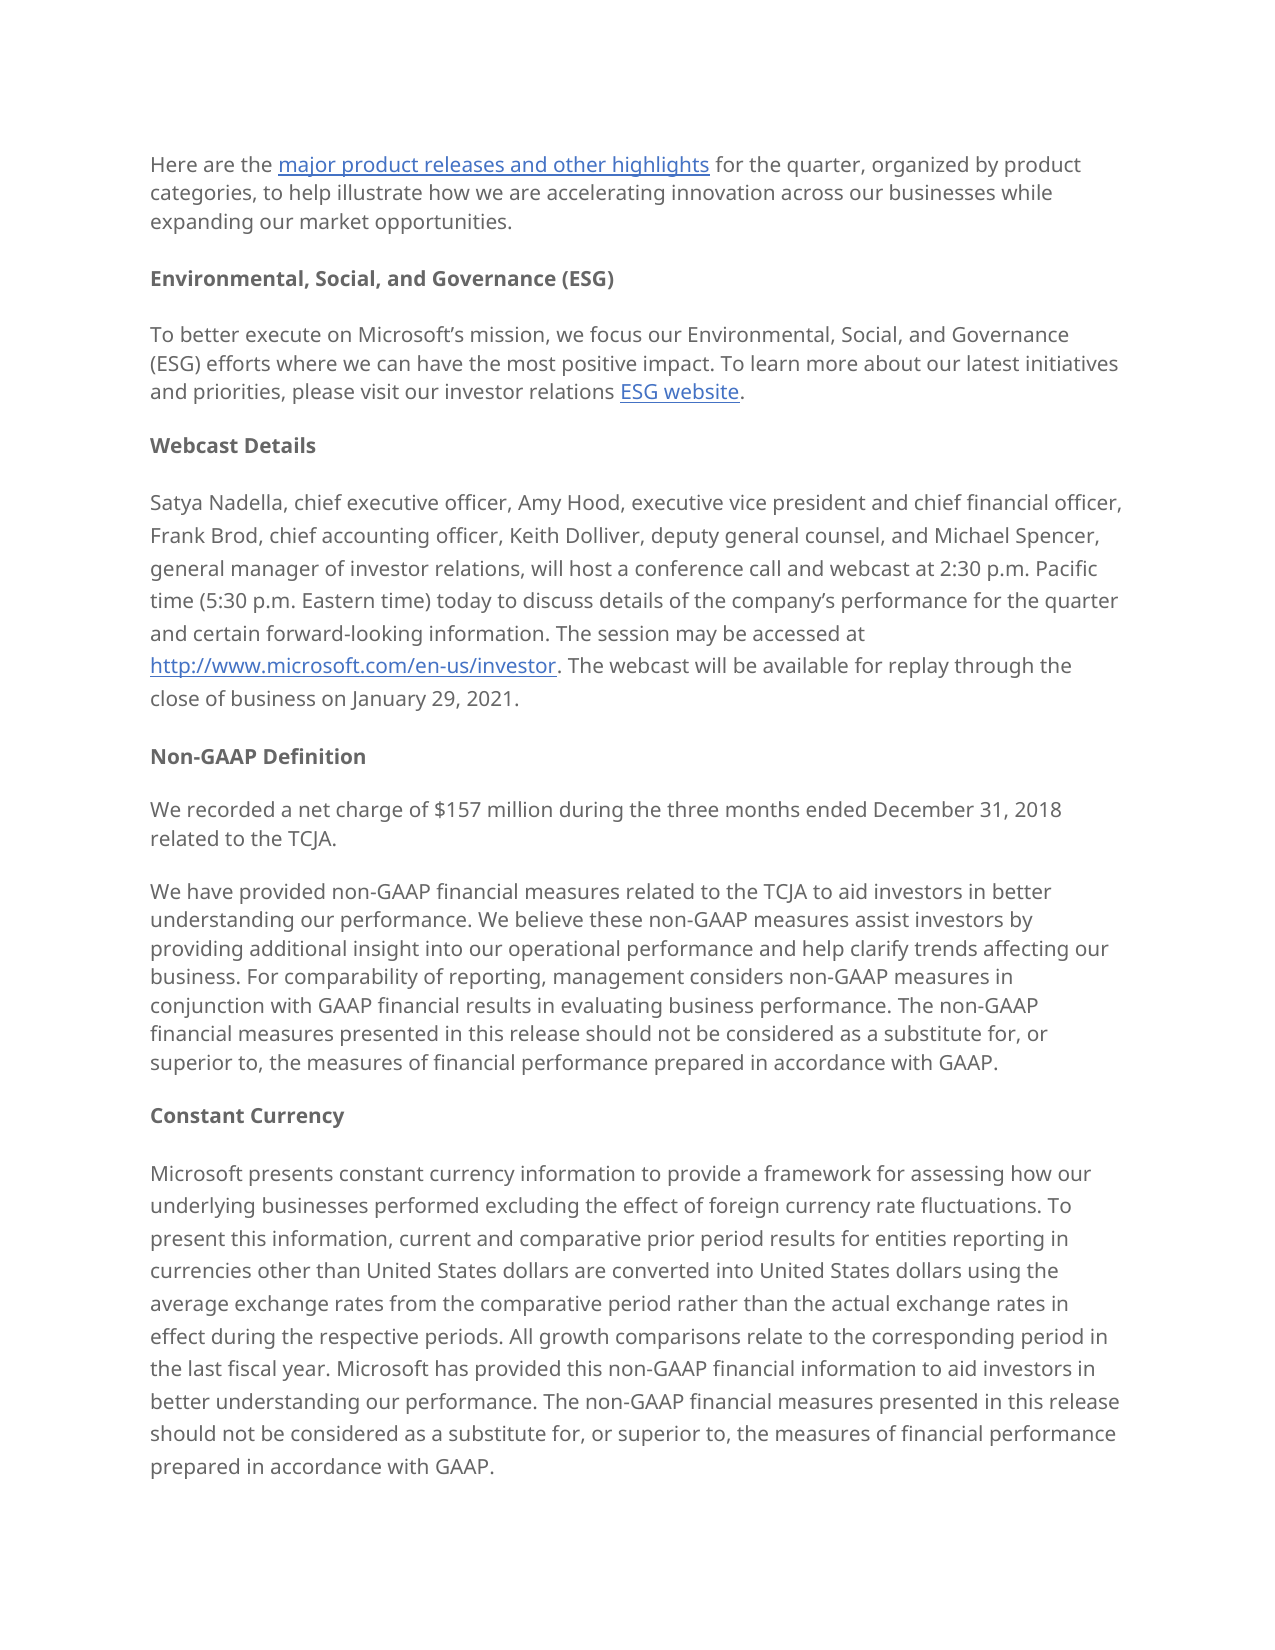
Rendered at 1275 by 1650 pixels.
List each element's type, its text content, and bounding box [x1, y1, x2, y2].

text Non-GAAP Definition [150, 742, 1125, 770]
text We recorded a net charge of $157 million during the three months ended December 31, 2018 related to the TCJA. [150, 795, 1125, 852]
text Here are the major product releases and other highlights for the quarter, organized by product categories, to help illustrate how we are accelerating innovation across our businesses while expanding our market opportunities. [150, 150, 1125, 235]
text Environmental, Social, and Governance (ESG) [150, 264, 1125, 292]
text Microsoft presents constant currency information to provide a framework for assessing how our underlying businesses performed excluding the effect of foreign currency rate fluctuations. To present this information, current and comparative prior period results for entities reporting in currencies other than United States dollars are converted into United States dollars using the average exchange rates from the comparative period rather than the actual exchange rates in effect during the respective periods. All growth comparisons relate to the corresponding period in the last fiscal year. Microsoft has provided this non-GAAP financial information to aid investors in better understanding our performance. The non-GAAP financial measures presented in this release should not be considered as a substitute for, or superior to, the measures of financial performance prepared in accordance with GAAP. [150, 1159, 1125, 1481]
text We have provided non-GAAP financial measures related to the TCJA to aid investors in better understanding our performance. We believe these non-GAAP measures assist investors by providing additional insight into our operational performance and help clarify trends affecting our business. For comparability of reporting, management considers non-GAAP measures in conjunction with GAAP financial results in evaluating business performance. The non-GAAP financial measures presented in this release should not be considered as a substitute for, or superior to, the measures of financial performance prepared in accordance with GAAP. [150, 877, 1125, 1076]
text Satya Nadella, chief executive officer, Amy Hood, executive vice president and chief financial officer, Frank Brod, chief accounting officer, Keith Dolliver, deputy general counsel, and Michael Spencer, general manager of investor relations, will host a conference call and webcast at 2:30 p.m. Pacific time (5:30 p.m. Eastern time) today to discuss details of the company’s performance for the quarter and certain forward-looking information. The session may be accessed at http://www.microsoft.com/en-us/investor. The webcast will be available for replay through the close of business on January 29, 2021. [150, 488, 1125, 713]
text To better execute on Microsoft’s mission, we focus our Environmental, Social, and Governance (ESG) efforts where we can have the most positive impact. To learn more about our latest initiatives and priorities, please visit our investor relations ESG website. [150, 321, 1125, 406]
text Constant Currency [150, 1101, 1125, 1129]
text Webcast Details [150, 431, 1125, 459]
